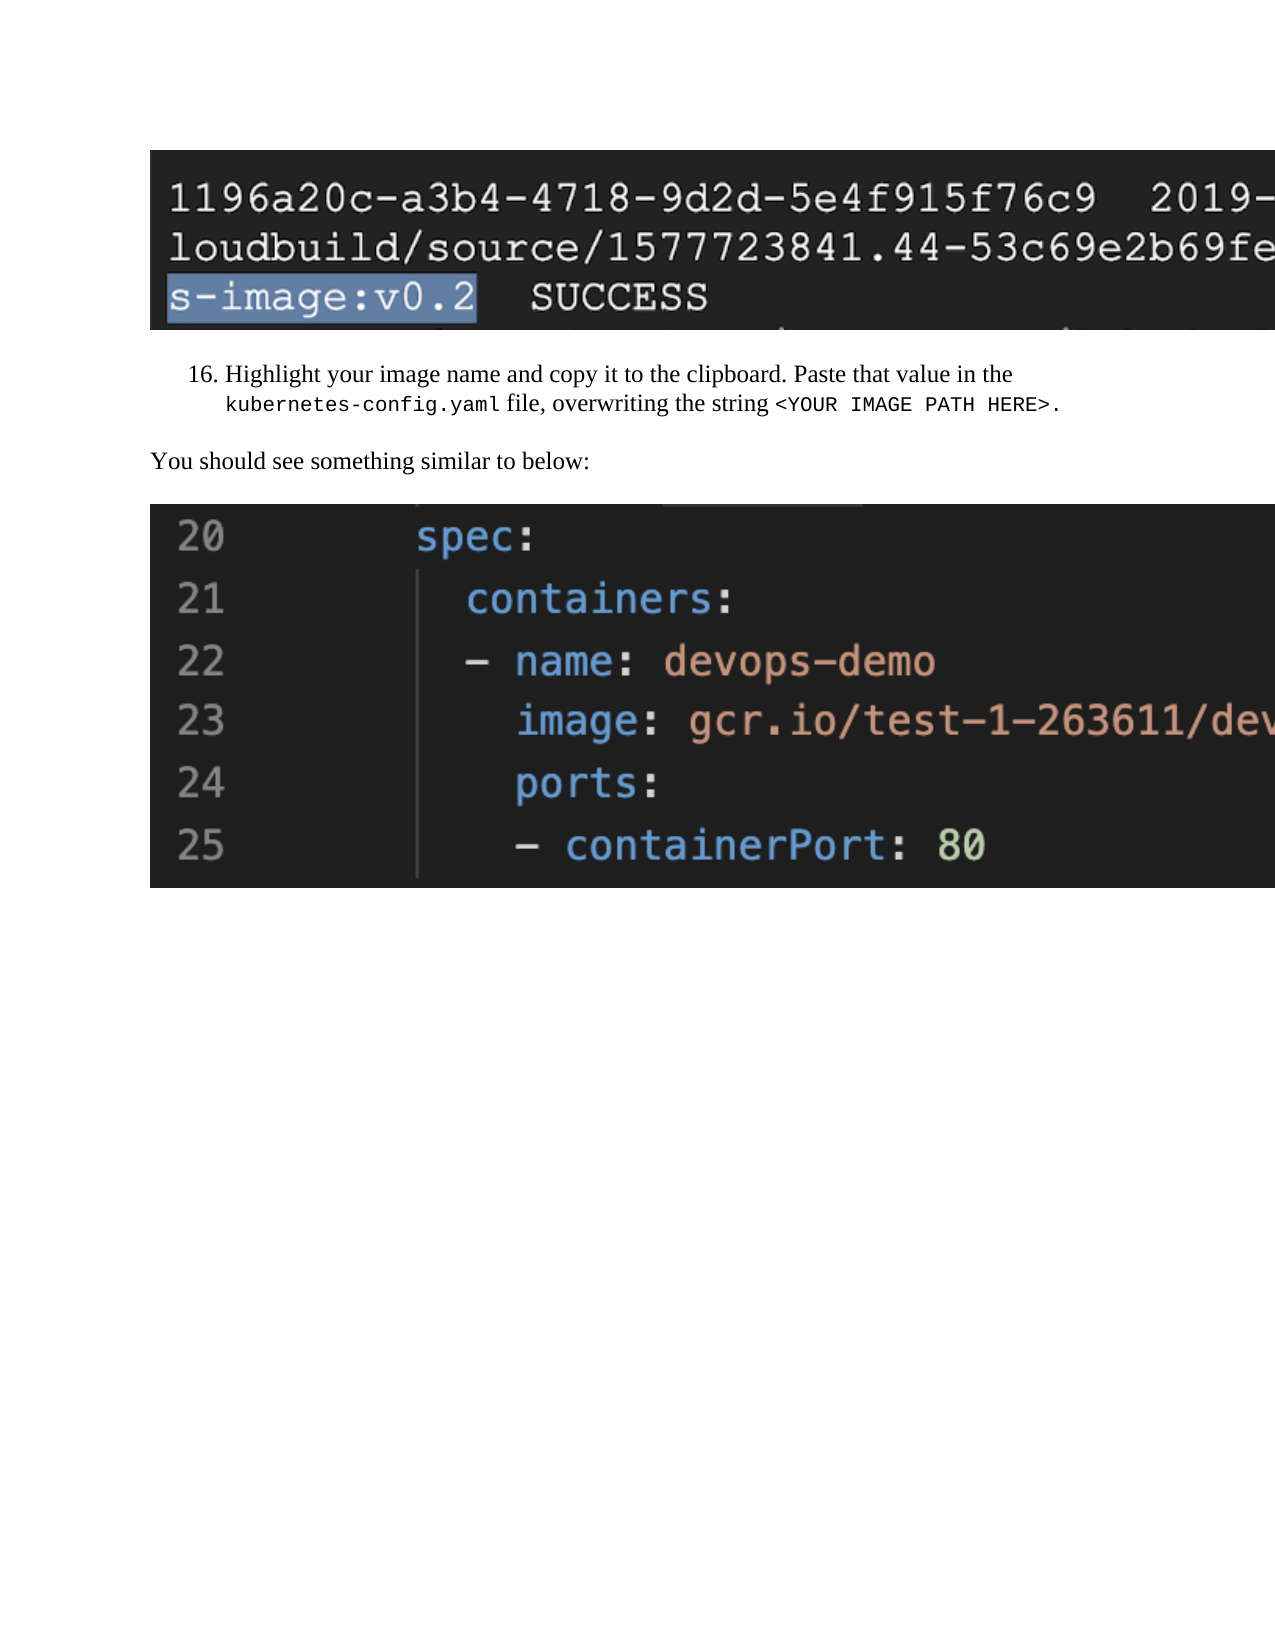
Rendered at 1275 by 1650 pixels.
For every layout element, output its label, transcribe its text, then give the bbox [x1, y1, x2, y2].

picture [150, 150, 1275, 330]
text You should see something similar to below: [150, 446, 1125, 475]
list Highlight your image name and copy it to the clipboard. Paste that value in the kubernetes-config.yaml file, overwriting the string <YOUR IMAGE PATH HERE>. [187, 359, 1125, 417]
picture [150, 504, 1275, 888]
